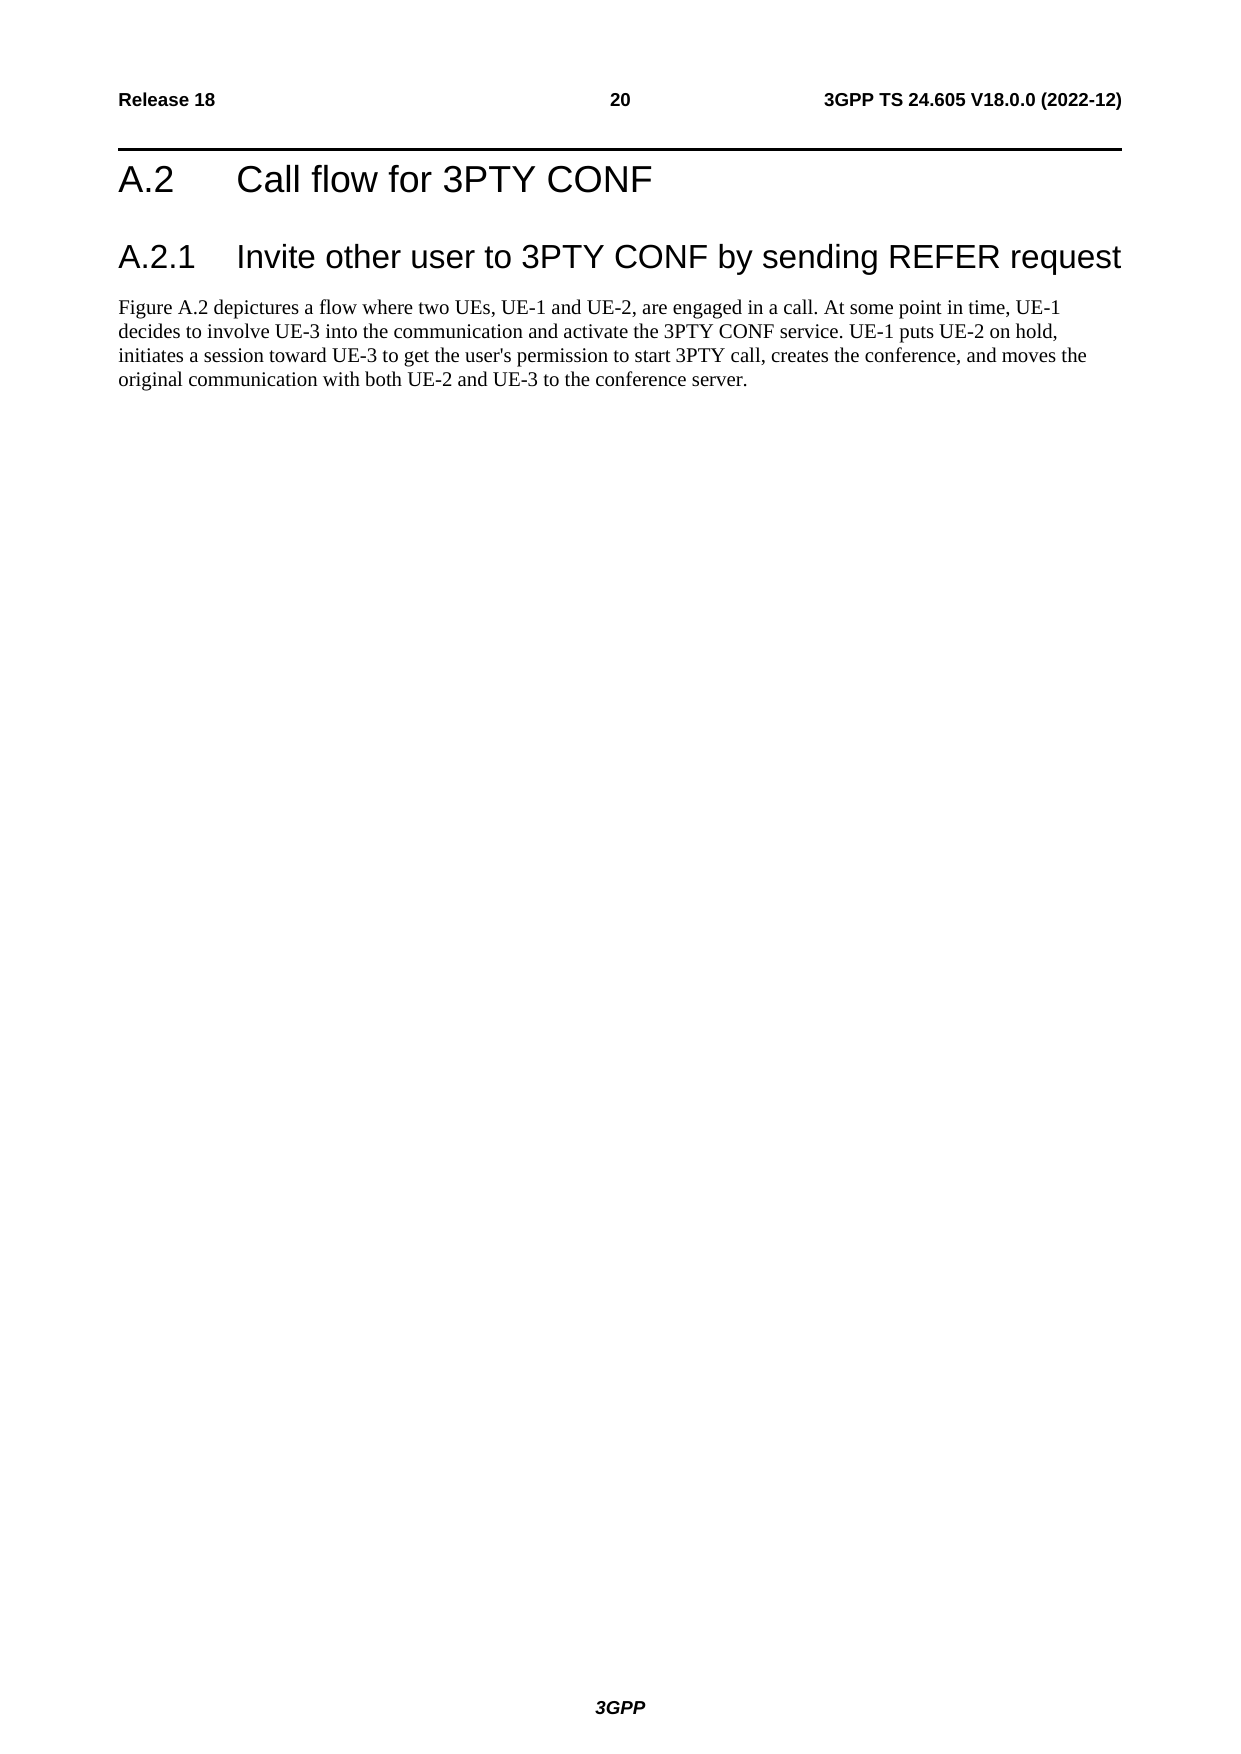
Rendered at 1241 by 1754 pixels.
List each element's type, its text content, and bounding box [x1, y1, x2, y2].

subtitle A.2 Call flow for 3PTY CONF [118, 151, 1122, 200]
subtitle A.2.1 Invite other user to 3PTY CONF by sending REFER request [118, 237, 1122, 276]
text Figure A.2 depictures a flow where two UEs, UE-1 and UE-2, are engaged in a call. At some point in time, UE-1 decides to involve UE-3 into the communication and activate the 3PTY CONF service. UE-1 puts UE-2 on hold, initiates a session toward UE-3 to get the user's permission to start 3PTY call, creates the conference, and moves the original communication with both UE-2 and UE-3 to the conference server. [118, 295, 1122, 391]
